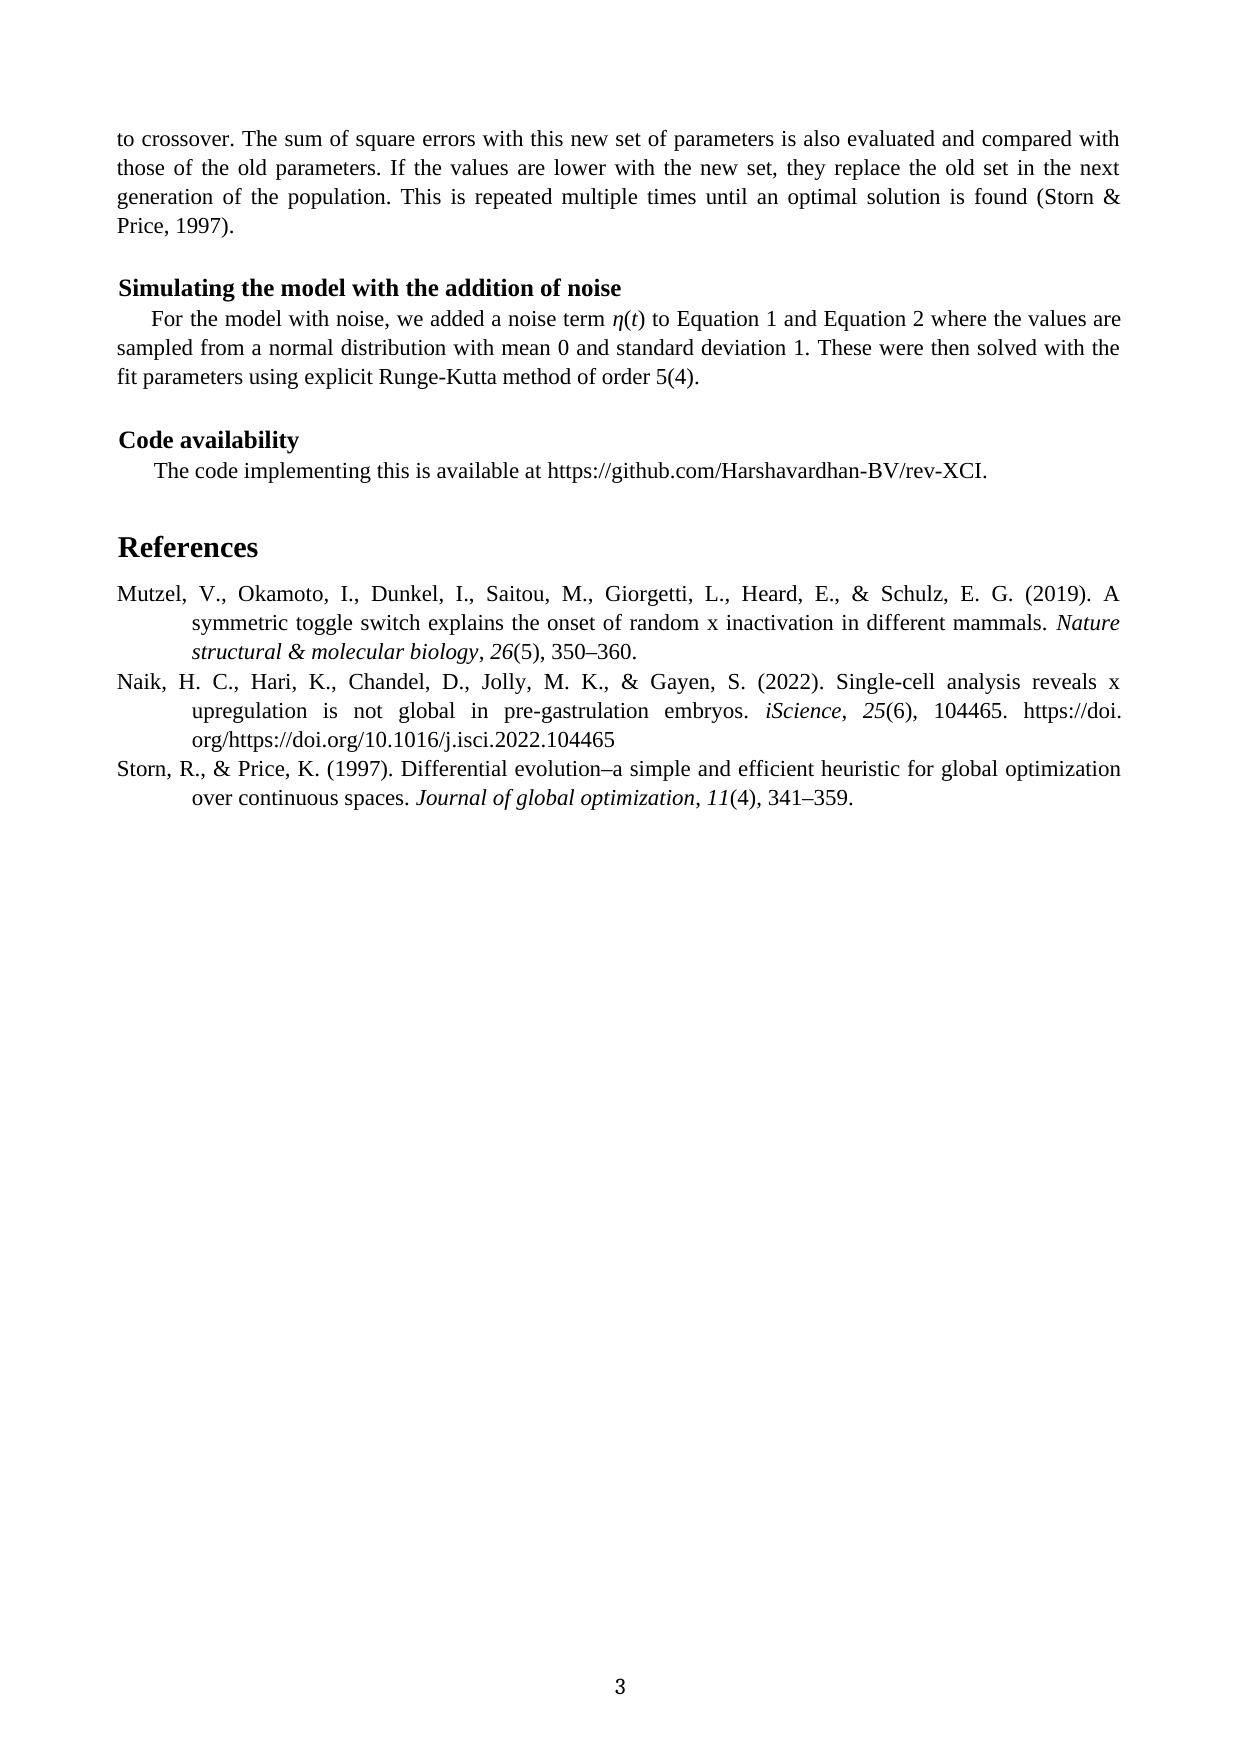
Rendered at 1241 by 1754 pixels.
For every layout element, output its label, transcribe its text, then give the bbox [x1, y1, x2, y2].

text The code implementing this is available at https://github.com/Harshavardhan-BV/rev-XCI. [153, 457, 1122, 483]
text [117, 125, 1122, 238]
text For the model with noise, we added a noise term η(t) to Equation 1 and Equation 2 where the values are sampled from a normal distribution with mean 0 and standard deviation 1. These were then solved with the fit parameters using explicit Runge-Kutta method of order 5(4). [117, 305, 1122, 390]
text Mutzel, V., Okamoto, I., Dunkel, I., Saitou, M., Giorgetti, L., Heard, E., & Schulz, E. G. (2019). A symmetric toggle switch explains the onset of random x inactivation in different mammals. Nature structural & molecular biology, 26(5), 350–360. [117, 580, 1122, 665]
text Naik, H. C., Hari, K., Chandel, D., Jolly, M. K., & Gayen, S. (2022). Single-cell analysis reveals x upregulation is not global in pre-gastrulation embryos. iScience, 25(6), 104465. https://doi. org/https://doi.org/10.1016/j.isci.2022.104465 [117, 668, 1122, 752]
text Storn, R., & Price, K. (1997). Differential evolution–a simple and efficient heuristic for global optimization over continuous spaces. Journal of global optimization, 11(4), 341–359. [117, 755, 1122, 810]
text Simulating the model with the addition of noise [118, 273, 1122, 302]
subtitle References [118, 529, 1122, 564]
text Code availability [118, 425, 1122, 453]
